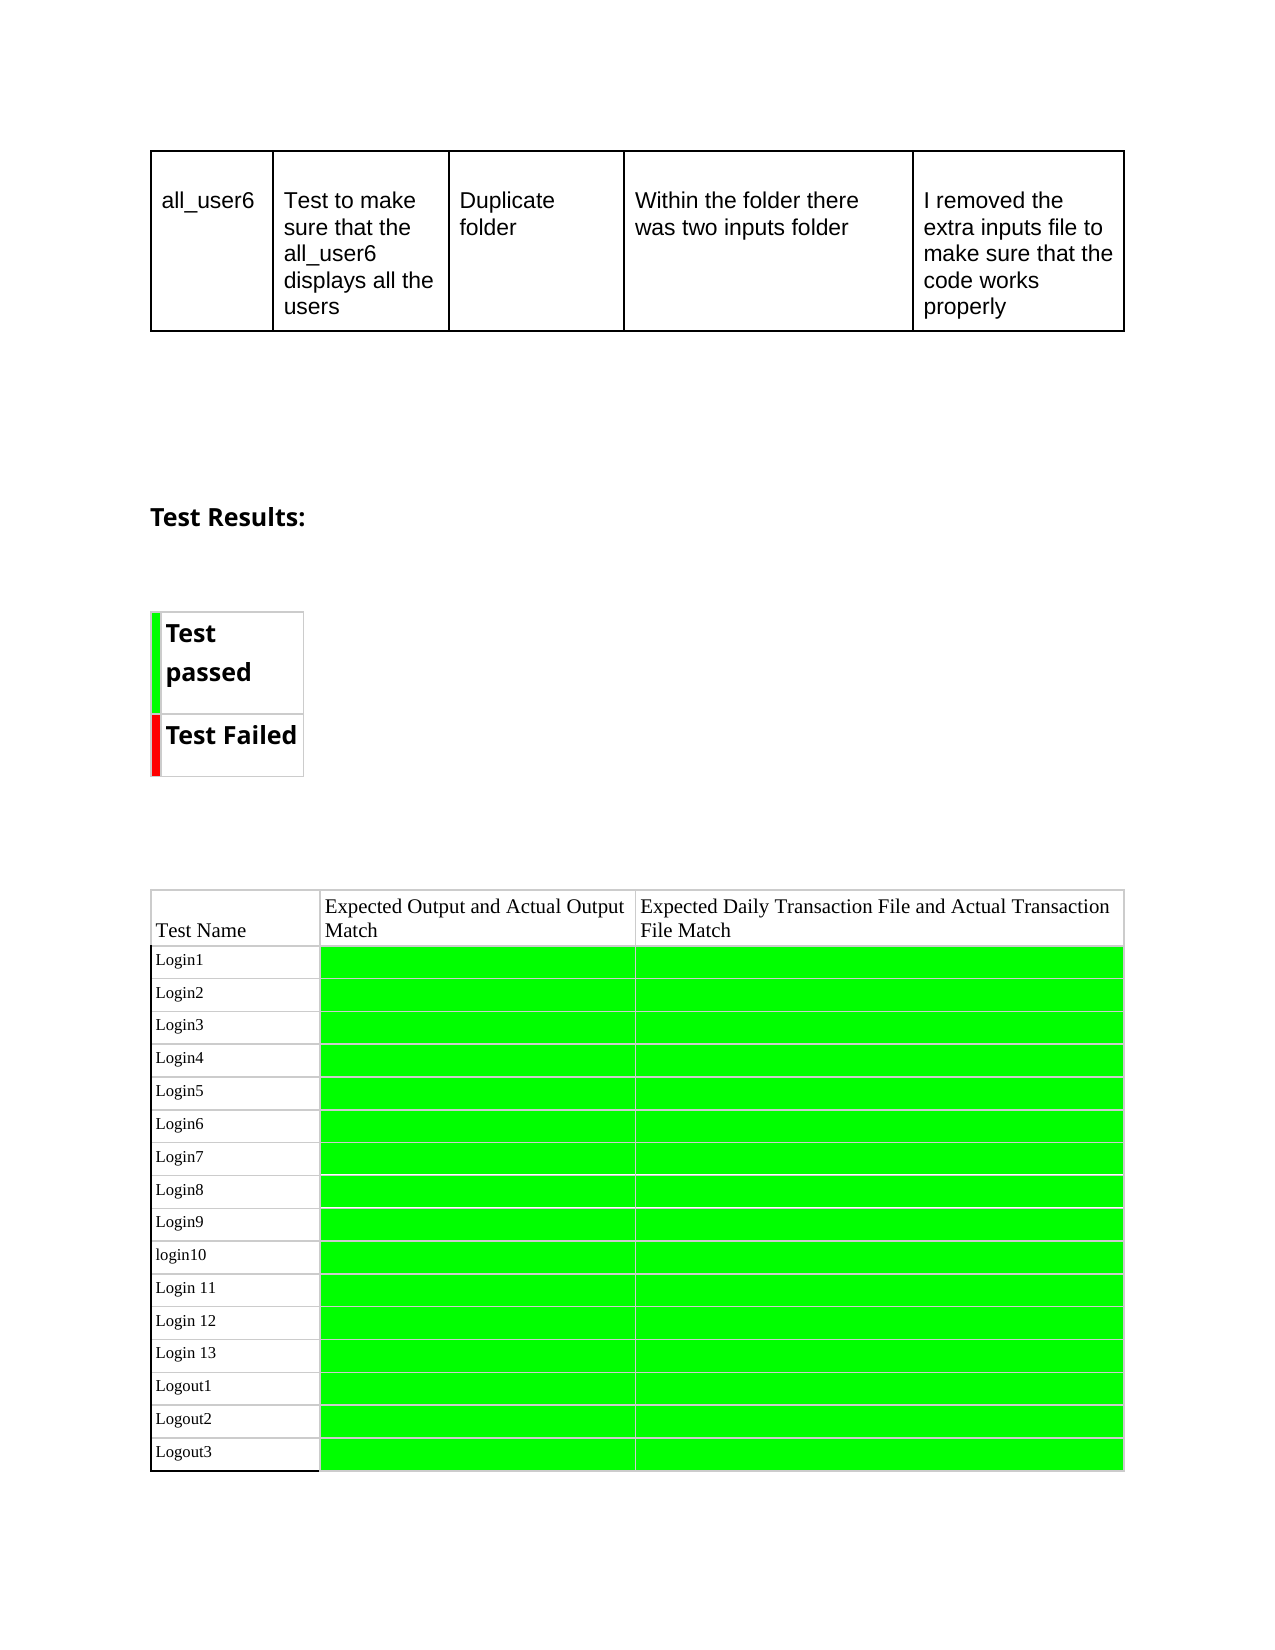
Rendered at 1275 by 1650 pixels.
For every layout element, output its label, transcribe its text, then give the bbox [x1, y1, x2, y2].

table_cell [321, 1439, 635, 1470]
table_cell [321, 979, 635, 1011]
table_cell [636, 1078, 1123, 1109]
table_cell [636, 1143, 1123, 1174]
text Test Results: [150, 499, 1125, 533]
table_cell [636, 1340, 1123, 1371]
table_cell [636, 1275, 1123, 1306]
table_cell all_user6 [152, 152, 272, 330]
table_cell [321, 1209, 635, 1240]
table_cell Logout1 [152, 1373, 319, 1404]
table_cell [321, 1176, 635, 1207]
table_cell Login5 [152, 1078, 319, 1109]
table_cell [321, 1242, 635, 1273]
table_cell [321, 1340, 635, 1371]
table_cell [321, 1111, 635, 1142]
table_cell Within the folder there was two inputs folder [625, 152, 912, 330]
table_cell [321, 1045, 635, 1076]
table_cell [152, 715, 160, 776]
table_cell [321, 1012, 635, 1043]
table_cell [321, 1078, 635, 1109]
table_cell login10 [152, 1242, 319, 1273]
table_cell [321, 1307, 635, 1339]
table_cell [636, 1373, 1123, 1404]
table_cell Login 13 [152, 1340, 319, 1371]
table_cell [636, 1012, 1123, 1043]
table_cell [636, 1111, 1123, 1142]
table_cell Test Failed [162, 715, 303, 776]
table_cell Login6 [152, 1111, 319, 1142]
table_cell [321, 1373, 635, 1404]
table_cell Login1 [152, 947, 319, 978]
table_cell [636, 1307, 1123, 1339]
table_cell [321, 1406, 635, 1437]
table_cell [636, 1045, 1123, 1076]
table_cell Login3 [152, 1012, 319, 1043]
table_cell [321, 947, 635, 978]
table_header Test Name [152, 891, 319, 945]
table_cell [636, 1242, 1123, 1273]
table_header [152, 613, 160, 713]
table_header Expected Daily Transaction File and Actual Transaction File Match [636, 891, 1123, 945]
table_cell [636, 1209, 1123, 1240]
table_header Test passed [162, 613, 303, 713]
table_cell [321, 1275, 635, 1306]
table_cell [636, 1439, 1123, 1470]
table_cell [321, 1143, 635, 1174]
table_cell Login4 [152, 1045, 319, 1076]
table_cell Logout3 [152, 1439, 319, 1470]
table_cell Login8 [152, 1176, 319, 1207]
table_cell Login 12 [152, 1307, 319, 1339]
table_cell Logout2 [152, 1406, 319, 1437]
table_header Expected Output and Actual Output Match [321, 891, 635, 945]
table_cell [636, 979, 1123, 1011]
table_cell Login 11 [152, 1275, 319, 1306]
table_cell Login7 [152, 1143, 319, 1174]
table_cell Login9 [152, 1209, 319, 1240]
table_cell Login2 [152, 979, 319, 1011]
table_cell Test to make sure that the all_user6 displays all the users [274, 152, 448, 330]
table_cell [636, 947, 1123, 978]
table_cell I removed the extra inputs file to make sure that the code works properly [914, 152, 1123, 330]
table_cell [636, 1176, 1123, 1207]
table_cell Duplicate folder [450, 152, 623, 330]
table_cell [636, 1406, 1123, 1437]
